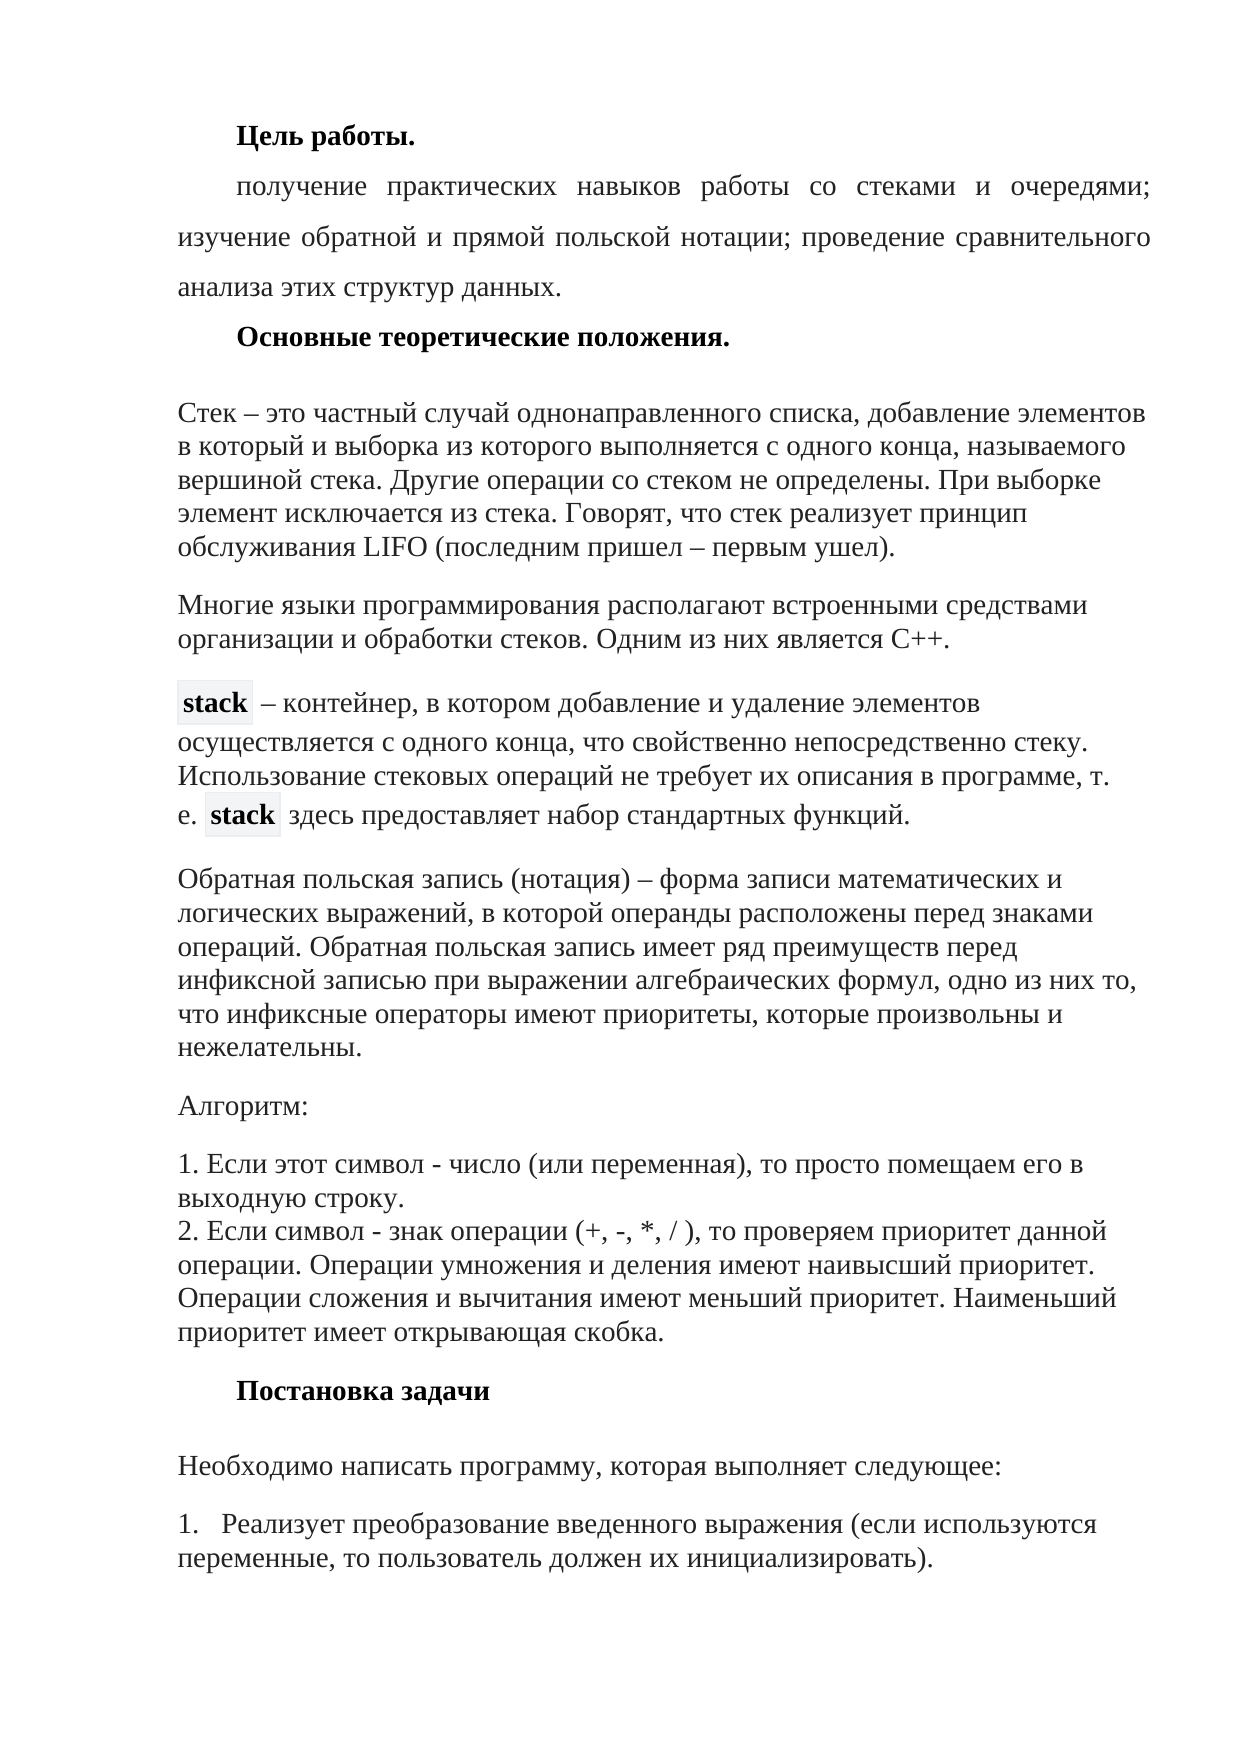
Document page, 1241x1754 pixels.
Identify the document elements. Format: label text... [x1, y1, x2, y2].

text Постановка задачи [177, 1373, 1152, 1406]
text Основные теоретические положения. [177, 319, 1152, 353]
text получение практических навыков работы со стеками и очередями; изучение обратной и прямой польской нотации; проведение сравнительного анализа этих структур данных. [177, 168, 1152, 219]
text Многие языки программирования располагают встроенными средствами организации и обработки стеков. Одним из них является C++. [177, 587, 1152, 654]
text 1. Реализует преобразование введенного выражения (если используются переменные, то пользователь должен их инициализировать). [177, 1506, 1152, 1573]
text Необходимо написать программу, которая выполняет следующее: [177, 1448, 1152, 1481]
text Цель работы. [177, 118, 1152, 152]
text stack – контейнер, в котором добавление и удаление элементов осуществляется с одного конца, что свойственно непосредственно стеку. Использование стековых операций не требует их описания в программе, т. е. stack здесь предоставляет набор стандартных функций. [177, 679, 1152, 837]
text Стек – это частный случай однонаправленного списка, добавление элементов в который и выборка из которого выполняется с одного конца, называемого вершиной стека. Другие операции со стеком не определены. При выборке элемент исключается из стека. Говорят, что стек реализует принцип обслуживания LIFO (последним пришел – первым ушел). [896, 395, 1152, 562]
text 1. Если этот символ - число (или переменная), то просто помещаем его в выходную строку. 2. Если символ - знак операции (+, -, *, / ), то проверяем приоритет данной операции. Операции умножения и деления имеют наивысший приоритет. Операции сложения и вычитания имеют меньший приоритет. Наименьший приоритет имеет открывающая скобка. [177, 1146, 1152, 1348]
text Обратная польская запись (нотация) – форма записи математических и логических выражений, в которой операнды расположены перед знаками операций. Обратная польская запись имеет ряд преимуществ перед инфиксной записью при выражении алгебраических формул, одно из них то, что инфиксные операторы имеют приоритеты, которые произвольны и нежелательны. [362, 862, 1152, 1063]
text получение практических навыков работы со стеками и очередями; изучение обратной и прямой польской нотации; проведение сравнительного анализа этих структур данных. [177, 252, 1152, 303]
text Алгоритм: [177, 1088, 1152, 1121]
